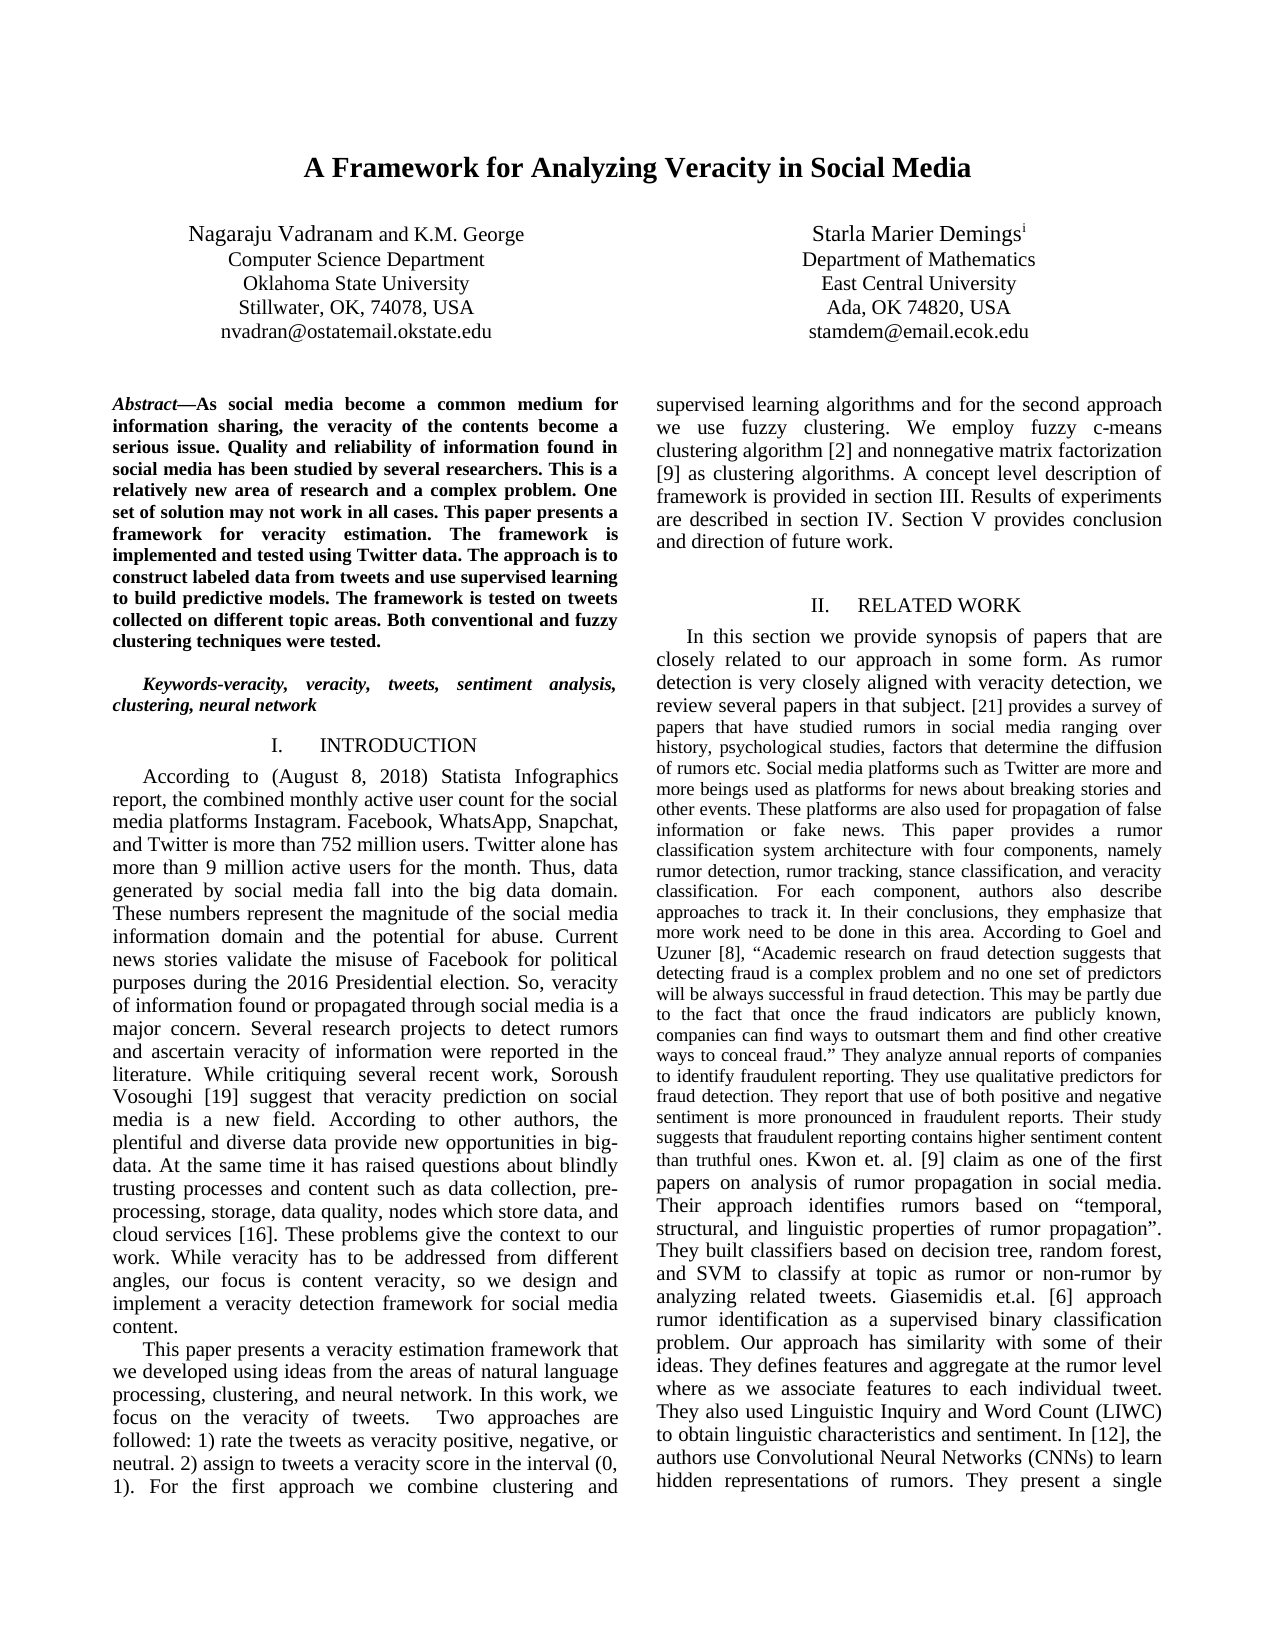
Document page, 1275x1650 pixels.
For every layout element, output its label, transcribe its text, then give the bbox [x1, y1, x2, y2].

title A Framework for Analyzing Veracity in Social Media [112, 150, 1162, 183]
text Department of Mathematics [675, 246, 1162, 271]
text stamdem@email.ecok.edu [675, 319, 1162, 343]
text Keywords-veracity, veracity, tweets, sentiment analysis, clustering, neural network [112, 673, 619, 716]
subtitle RELATED WORK [656, 593, 1162, 617]
text Nagaraju Vadranam and K.M. George [112, 220, 600, 246]
text Ada, OK 74820, USA [675, 294, 1162, 319]
text Abstract—As social media become a common medium for information sharing, the veracity of the contents become a serious issue. Quality and reliability of information found in social media has been studied by several researchers. This is a relatively new area of research and a complex problem. One set of solution may not work in all cases. This paper presents a framework for veracity estimation. The framework is implemented and tested using Twitter data. The approach is to construct labeled data from tweets and use supervised learning to build predictive models. The framework is tested on tweets collected on different topic areas. Both conventional and fuzzy clustering techniques were tested. [112, 393, 619, 652]
text Oklahoma State University [112, 271, 600, 294]
text Stillwater, OK, 74078, USA [112, 294, 600, 319]
text According to (August 8, 2018) Statista Infographics report, the combined monthly active user count for the social media platforms Instagram. Facebook, WhatsApp, Snapchat, and Twitter is more than 752 million users. Twitter alone has more than 9 million active users for the month. Thus, data generated by social media fall into the big data domain. These numbers represent the magnitude of the social media information domain and the potential for abuse. Current news stories validate the misuse of Facebook for political purposes during the 2016 Presidential election. So, veracity of information found or propagated through social media is a major concern. Several research projects to detect rumors and ascertain veracity of information were reported in the literature. While critiquing several recent work, Soroush Vosoughi [19] suggest that veracity prediction on social media is a new field. According to other authors, the plentiful and diverse data provide new opportunities in big-data. At the same time it has raised questions about blindly trusting processes and content such as data collection, pre-processing, storage, data quality, nodes which store data, and cloud services [16]. These problems give the context to our work. While veracity has to be addressed from different angles, our focus is content veracity, so we design and implement a veracity detection framework for social media content. [112, 765, 619, 1338]
text This paper presents a veracity estimation framework that we developed using ideas from the areas of natural language processing, clustering, and neural network. In this work, we focus on the veracity of tweets. Two approaches are followed: 1) rate the tweets as veracity positive, negative, or neutral. 2) assign to tweets a veracity score in the interval (0, 1). For the first approach we combine clustering and supervised learning algorithms and for the second approach we use fuzzy clustering. We employ fuzzy c-means clustering algorithm [2] and nonnegative matrix factorization [9] as clustering algorithms. A concept level description of framework is provided in section III. Results of experiments are described in section IV. Section V provides conclusion and direction of future work. [112, 1338, 619, 1498]
text This paper presents a veracity estimation framework that we developed using ideas from the areas of natural language processing, clustering, and neural network. In this work, we focus on the veracity of tweets. Two approaches are followed: 1) rate the tweets as veracity positive, negative, or neutral. 2) assign to tweets a veracity score in the interval (0, 1). For the first approach we combine clustering and supervised learning algorithms and for the second approach we use fuzzy clustering. We employ fuzzy c-means clustering algorithm [2] and nonnegative matrix factorization [9] as clustering algorithms. A concept level description of framework is provided in section III. Results of experiments are described in section IV. Section V provides conclusion and direction of future work. [656, 393, 1162, 553]
text East Central University [675, 271, 1162, 294]
text nvadran@ostatemail.okstate.edu [112, 319, 600, 343]
text Computer Science Department [112, 246, 600, 271]
text Starla Marier Demings [675, 220, 1162, 246]
subtitle INTRODUCTION [112, 732, 619, 757]
